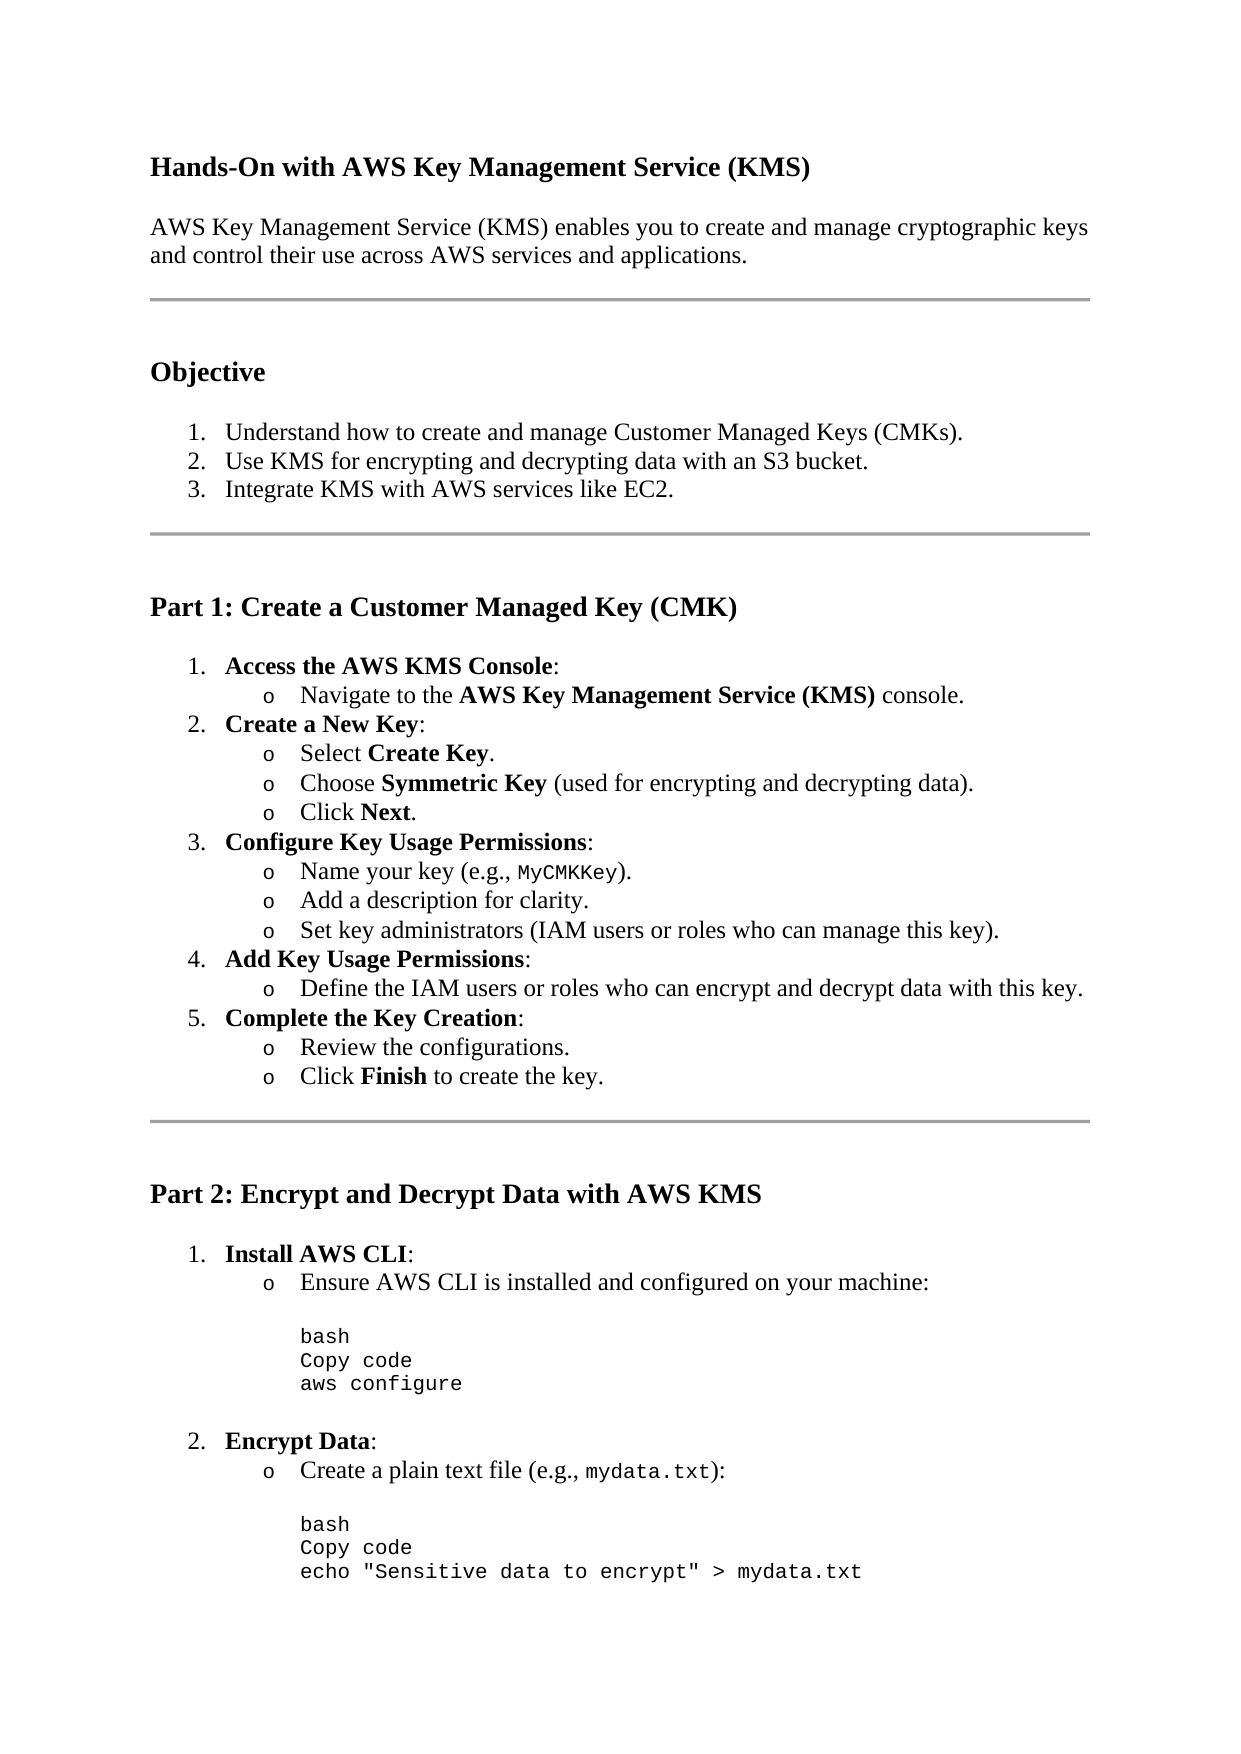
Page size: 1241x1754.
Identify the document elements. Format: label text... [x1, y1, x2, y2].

list Review the configurations. [262, 1032, 1090, 1061]
list Ensure AWS CLI is installed and configured on your machine: [262, 1267, 1090, 1297]
list Define the IAM users or roles who can encrypt and decrypt data with this key. [262, 973, 1090, 1003]
list Select Create Key. [262, 738, 1090, 768]
text Part 1: Create a Customer Managed Key (CMK) [150, 589, 1090, 622]
list Add Key Usage Permissions: [187, 944, 1090, 973]
list Configure Key Usage Permissions: [187, 827, 1090, 856]
list Create a New Key: [187, 709, 1090, 738]
list Create a plain text file (e.g., mydata.txt): [262, 1455, 1090, 1484]
list Access the AWS KMS Console: [187, 651, 1090, 680]
list Encrypt Data: [187, 1426, 1090, 1455]
list Navigate to the AWS Key Management Service (KMS) console. [262, 680, 1090, 709]
text AWS Key Management Service (KMS) enables you to create and manage cryptographic keys and control their use across AWS services and applications. [150, 212, 1090, 269]
text echo "Sensitive data to encrypt" > mydata.txt [300, 1561, 1090, 1585]
list Integrate KMS with AWS services like EC2. [187, 474, 1090, 503]
list Add a description for clarity. [262, 885, 1090, 915]
list Complete the Key Creation: [187, 1003, 1090, 1032]
text bash [300, 1514, 1090, 1537]
list Understand how to create and manage Customer Managed Keys (CMKs). [187, 417, 1090, 446]
list Click Finish to create the key. [262, 1061, 1090, 1091]
list Click Next. [262, 797, 1090, 827]
text Copy code [300, 1350, 1090, 1373]
list Set key administrators (IAM users or roles who can manage this key). [262, 915, 1090, 944]
text Hands-On with AWS Key Management Service (KMS) [150, 150, 1090, 182]
text Part 2: Encrypt and Decrypt Data with AWS KMS [150, 1177, 1090, 1209]
list Use KMS for encrypting and decrypting data with an S3 bucket. [187, 446, 1090, 474]
list Choose Symmetric Key (used for encrypting and decrypting data). [262, 768, 1090, 797]
text bash [300, 1326, 1090, 1350]
list Name your key (e.g., MyCMKKey). [262, 856, 1090, 885]
list Install AWS CLI: [187, 1239, 1090, 1267]
text aws configure [300, 1373, 1090, 1397]
text Objective [150, 355, 1090, 388]
text Copy code [300, 1537, 1090, 1561]
